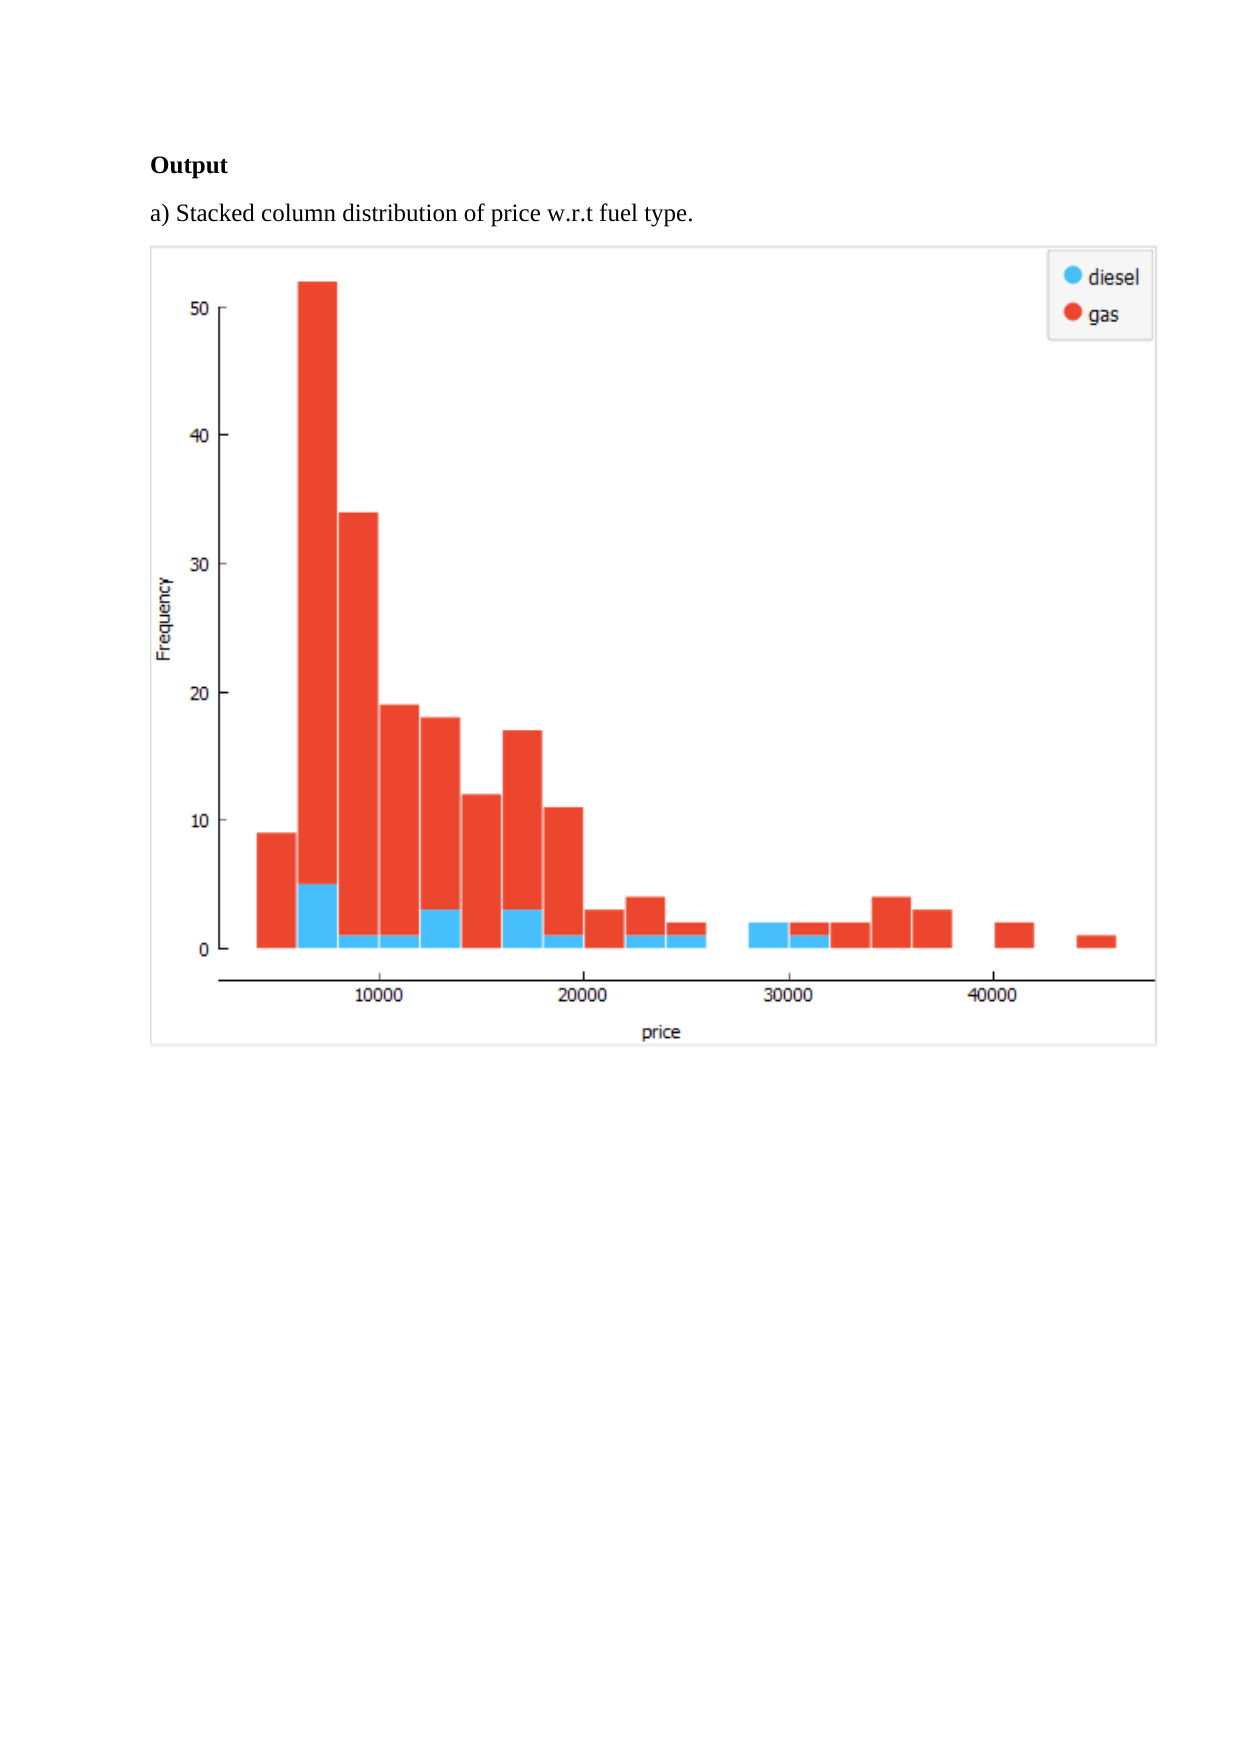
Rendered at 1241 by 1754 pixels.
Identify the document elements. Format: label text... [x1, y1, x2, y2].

picture [150, 245, 1157, 1047]
text Output [150, 150, 1090, 179]
text a) Stacked column distribution of price w.r.t fuel type. [150, 198, 1090, 226]
